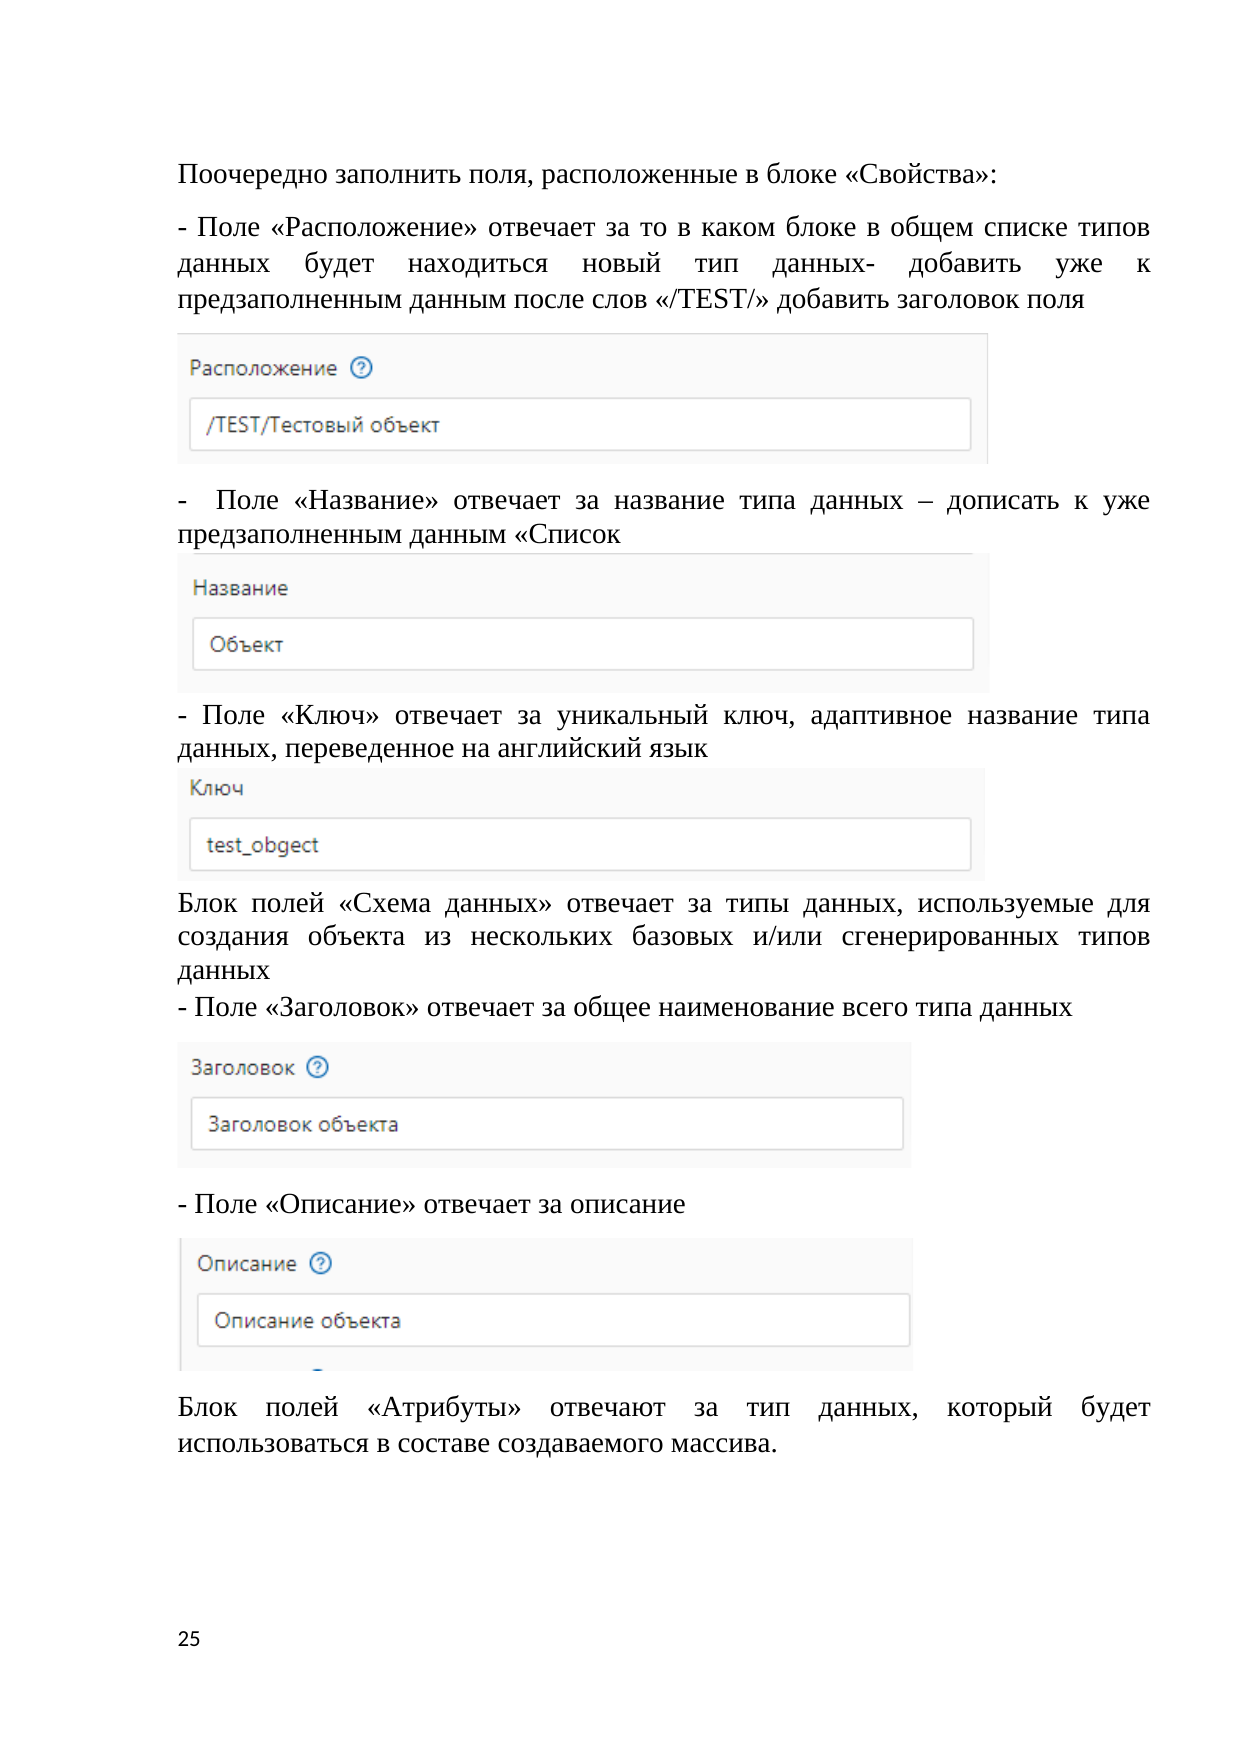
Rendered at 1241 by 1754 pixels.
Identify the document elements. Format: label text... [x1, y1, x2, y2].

text Поочередно заполнить поля, расположенные в блоке «Свойства»: [177, 156, 1152, 189]
picture [177, 768, 985, 881]
text - Поле «Описание» отвечает за описание [177, 1186, 1152, 1220]
picture [177, 1238, 914, 1371]
text Блок полей «Атрибуты» отвечают за тип данных, который будет использоваться в составе создаваемого массива. [177, 1389, 1152, 1459]
text - Поле «Заголовок» отвечает за общее наименование всего типа данных [177, 989, 1152, 1023]
picture [177, 1042, 912, 1168]
text - Поле «Название» отвечает за название типа данных – дописать к уже предзаполненным данным «Список [177, 482, 1152, 549]
picture [177, 333, 989, 464]
text Блок полей «Схема данных» отвечает за типы данных, используемые для создания объекта из нескольких базовых и/или сгенерированных типов данных [177, 885, 1152, 985]
picture [177, 553, 990, 693]
text - Поле «Расположение» отвечает за то в каком блоке в общем списке типов данных будет находиться новый тип данных- добавить уже к предзаполненным данным после слов «/TEST/» добавить заголовок поля [177, 209, 1152, 314]
text - Поле «Ключ» отвечает за уникальный ключ, адаптивное название типа данных, переведенное на английский язык [177, 697, 1152, 764]
